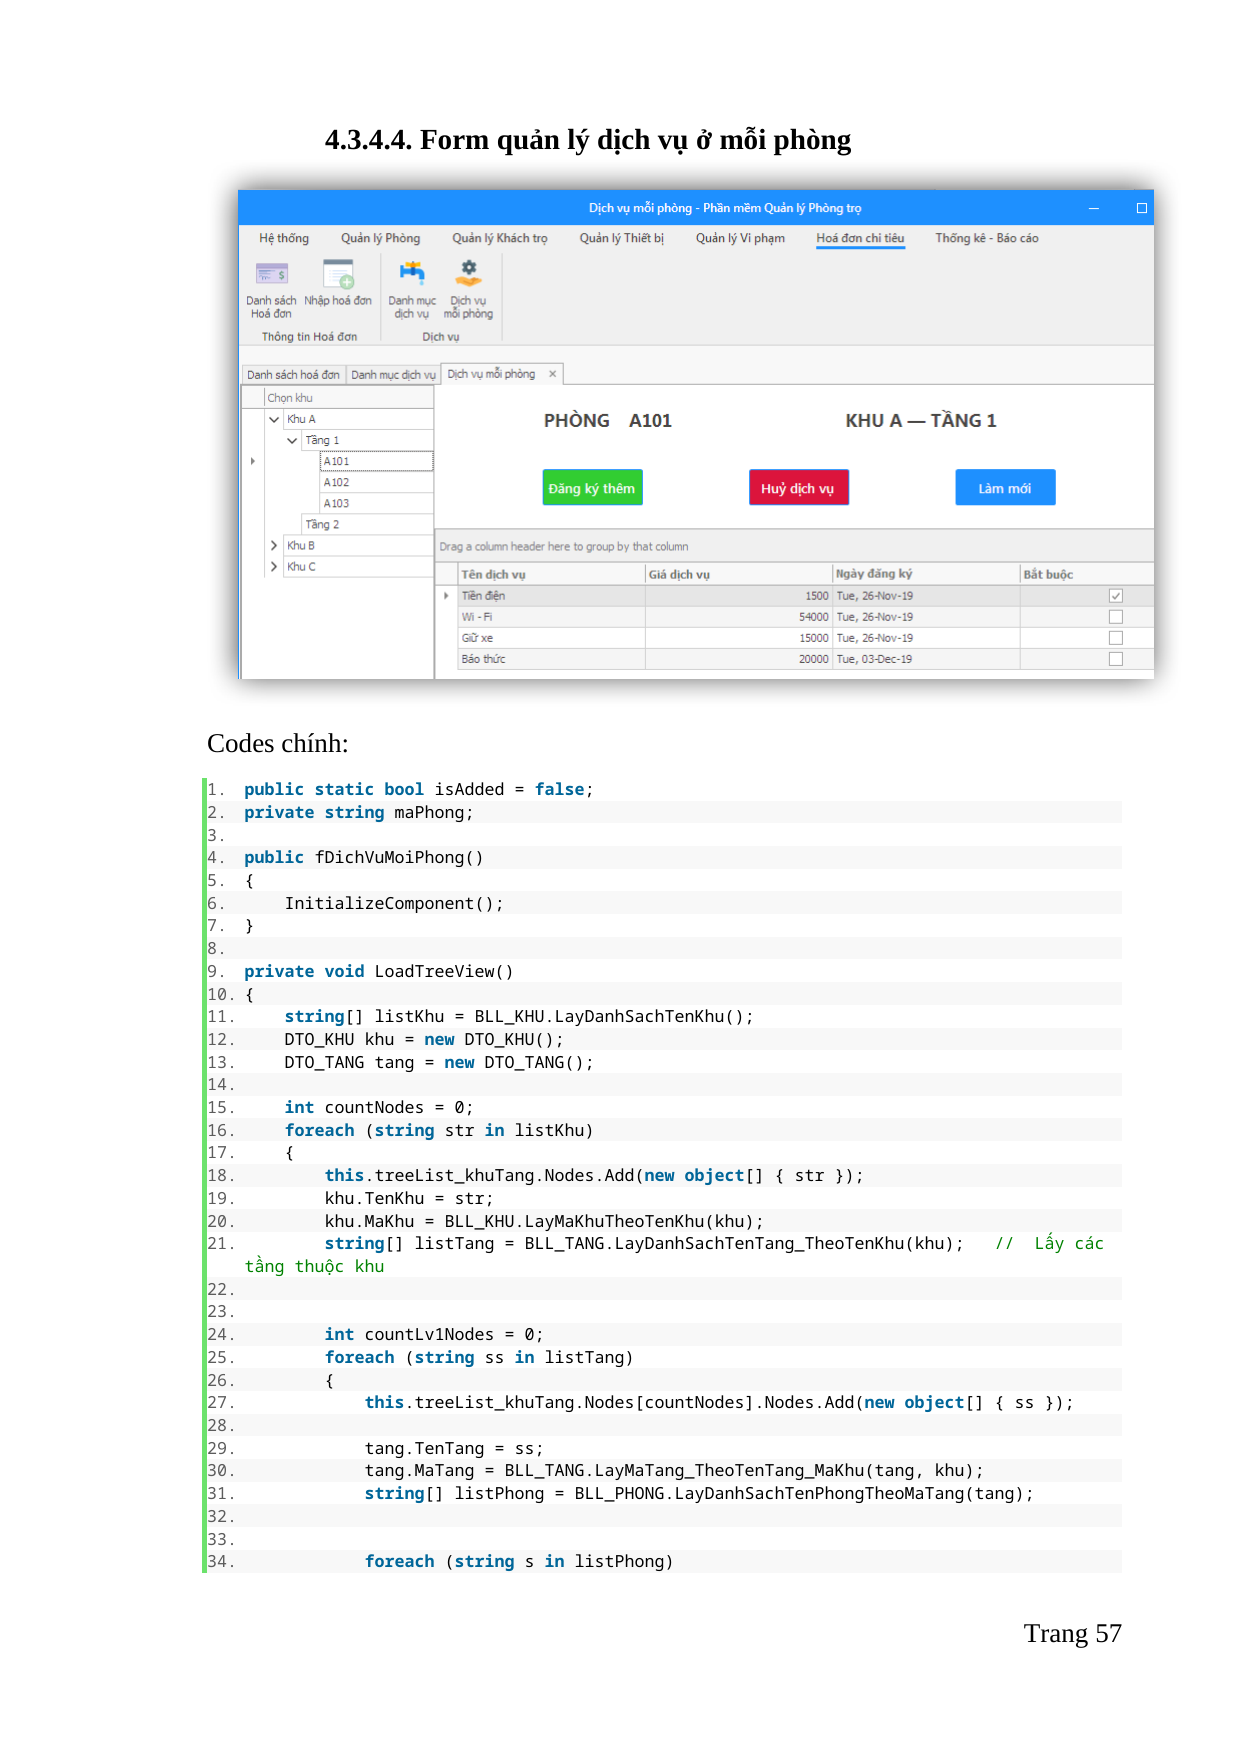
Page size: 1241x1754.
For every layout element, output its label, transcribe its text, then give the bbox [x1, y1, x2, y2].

list string[] listPhong = BLL_PHONG.LayDanhSachTenPhongTheoMaTang(tang); [207, 1482, 1122, 1504]
list InitializeComponent(); [207, 891, 1122, 914]
list { [207, 869, 1122, 891]
list { [207, 1141, 1122, 1164]
subtitle Form quản lý dịch vụ ở mỗi phòng [325, 122, 1122, 156]
list { [207, 982, 1122, 1005]
picture [238, 189, 1154, 679]
list private void LoadTreeView() [207, 959, 1122, 982]
text Codes chính: [207, 728, 1122, 759]
list { [207, 1368, 1122, 1391]
list string[] listKhu = BLL_KHU.LayDanhSachTenKhu(); [207, 1005, 1122, 1028]
list } [207, 914, 1122, 937]
list public static bool isAdded = false; [207, 778, 1122, 801]
list DTO_KHU khu = new DTO_KHU(); [207, 1028, 1122, 1050]
list this.treeList_khuTang.Nodes[countNodes].Nodes.Add(new object[] { ss }); [207, 1391, 1122, 1414]
list public fDichVuMoiPhong() [207, 846, 1122, 869]
list foreach (string ss in listTang) [207, 1346, 1122, 1368]
list string[] listTang = BLL_TANG.LayDanhSachTenTang_TheoTenKhu(khu); // Lấy các tầng thuộc khu [207, 1232, 1122, 1277]
list foreach (string s in listPhong) [207, 1550, 1122, 1573]
list this.treeList_khuTang.Nodes.Add(new object[] { str }); [207, 1164, 1122, 1187]
list int countNodes = 0; [207, 1096, 1122, 1118]
list khu.TenKhu = str; [207, 1187, 1122, 1209]
list foreach (string str in listKhu) [207, 1118, 1122, 1141]
list private string maPhong; [207, 801, 1122, 823]
list tang.MaTang = BLL_TANG.LayMaTang_TheoTenTang_MaKhu(tang, khu); [207, 1459, 1122, 1482]
list tang.TenTang = ss; [207, 1436, 1122, 1459]
list int countLv1Nodes = 0; [207, 1323, 1122, 1346]
list khu.MaKhu = BLL_KHU.LayMaKhuTheoTenKhu(khu); [207, 1209, 1122, 1232]
list DTO_TANG tang = new DTO_TANG(); [207, 1050, 1122, 1073]
